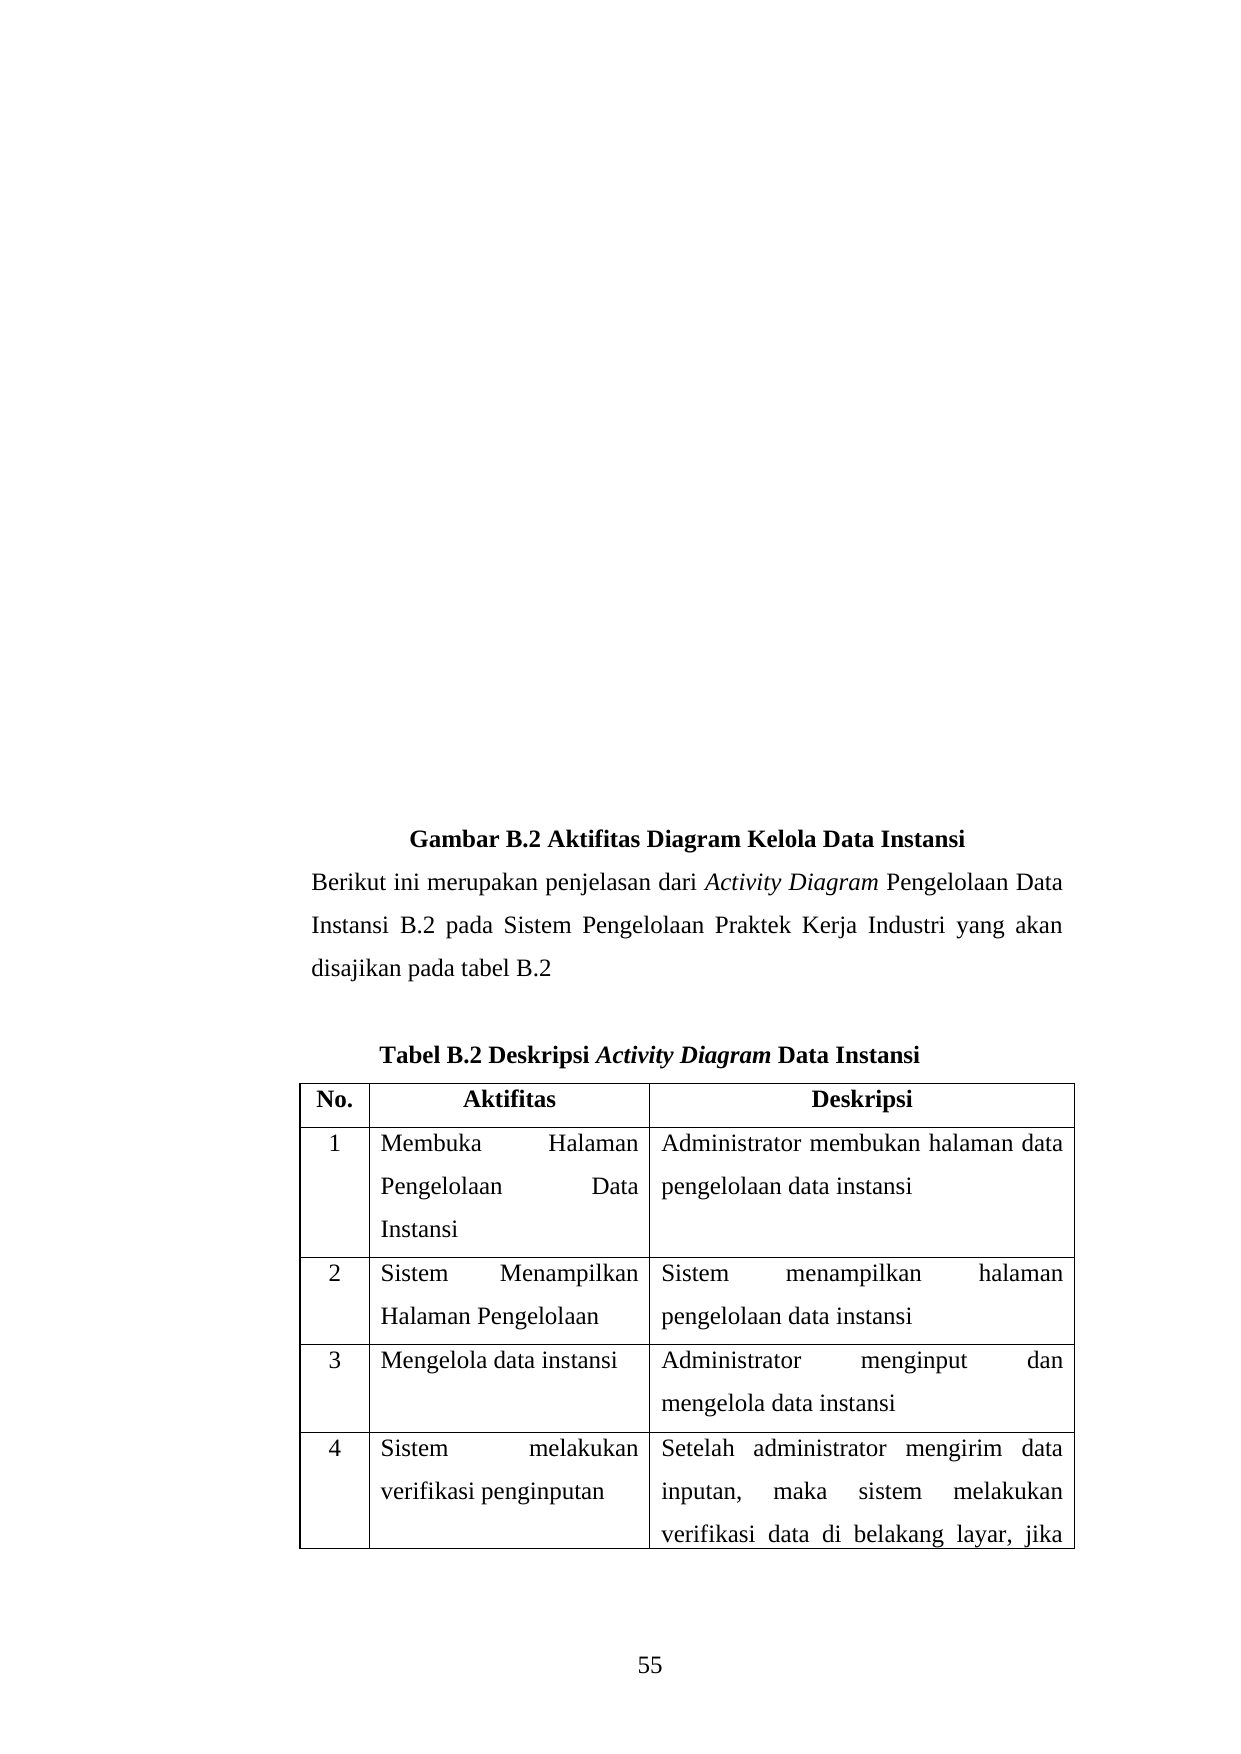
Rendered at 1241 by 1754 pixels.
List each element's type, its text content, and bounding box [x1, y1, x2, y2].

text Berikut ini merupakan penjelasan dari Activity Diagram Pengelolaan Data Instansi B.2 pada Sistem Pengelolaan Praktek Kerja Industri yang akan disajikan pada tabel B.2 [311, 867, 1063, 982]
text Tabel B.2 Deskripsi Activity Diagram Data Instansi [236, 1040, 1063, 1068]
table_header Aktifitas [370, 1084, 649, 1127]
table_cell Membuka Halaman Pengelolaan Data Instansi [370, 1128, 649, 1257]
table_header Deskripsi [650, 1084, 1074, 1127]
table_cell 2 [301, 1258, 369, 1344]
table_cell Administrator membukan halaman data pengelolaan data instansi [650, 1128, 1074, 1257]
table_cell Sistem menampilkan halaman pengelolaan data instansi [650, 1258, 1074, 1344]
table_cell Sistem Menampilkan Halaman Pengelolaan [370, 1258, 649, 1344]
table_cell 1 [301, 1128, 369, 1257]
table_cell 3 [301, 1345, 369, 1432]
table_cell Sistem melakukan verifikasi penginputan [370, 1433, 649, 1548]
table_cell Mengelola data instansi [370, 1345, 649, 1432]
table_cell 4 [301, 1433, 369, 1548]
table_cell Administrator menginput dan mengelola data instansi [650, 1345, 1074, 1432]
table_header No. [301, 1084, 369, 1127]
text Gambar B.2 Aktifitas Diagram Kelola Data Instansi [311, 824, 1063, 853]
